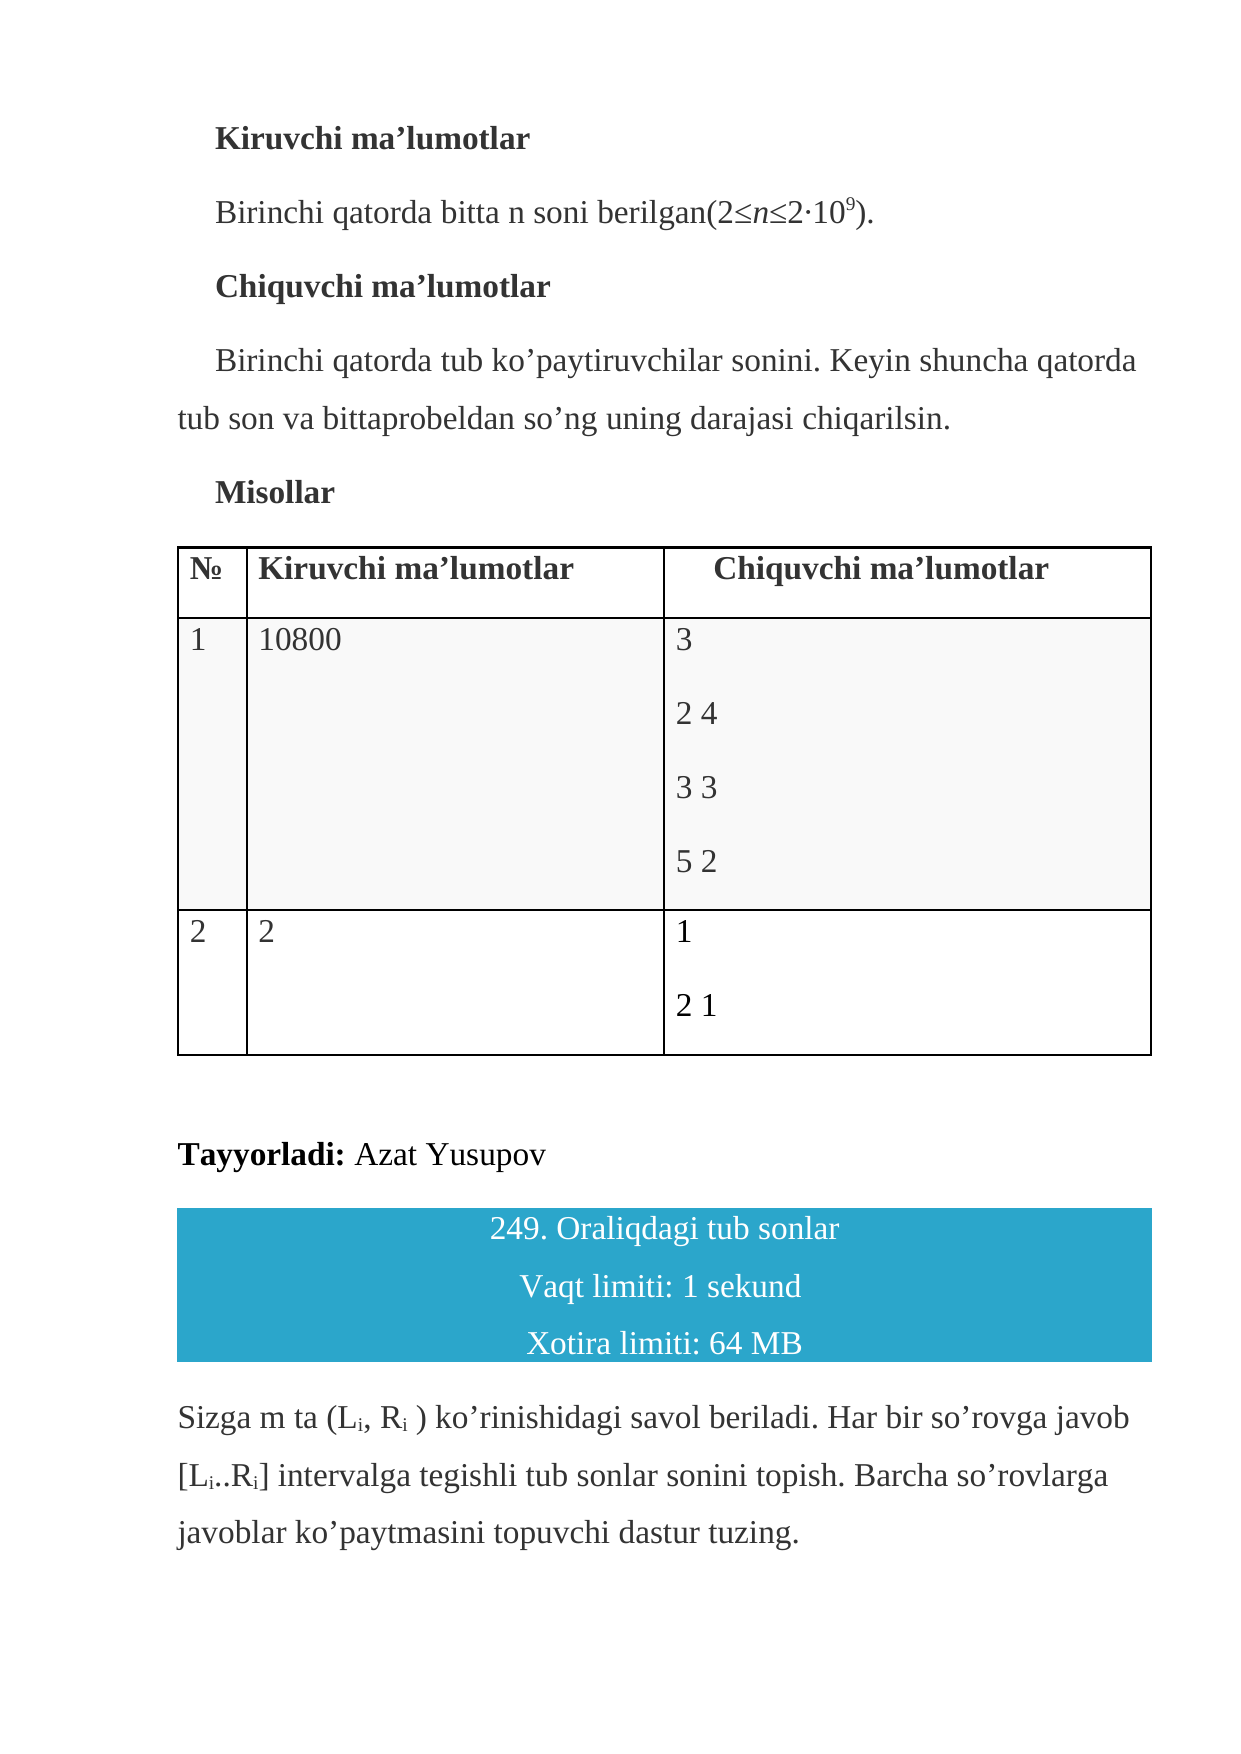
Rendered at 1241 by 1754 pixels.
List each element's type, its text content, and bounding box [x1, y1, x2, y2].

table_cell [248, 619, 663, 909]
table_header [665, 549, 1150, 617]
text 249. Oraliqdagi tub sonlar Vaqt limiti: 1 sekund Xotira limiti: 64 MB [177, 1208, 1152, 1362]
text Tayyorladi: Azat Yusupov [177, 1134, 1152, 1172]
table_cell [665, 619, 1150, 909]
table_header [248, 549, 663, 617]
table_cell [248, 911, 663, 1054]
text Misollar [177, 472, 1152, 511]
text Chiquvchi ma’lumotlar [177, 266, 1152, 305]
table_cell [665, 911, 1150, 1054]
text Birinchi qatorda tub ko’paytiruvchilar sonini. Keyin shuncha qatorda tub son va bittaprobeldan so’ng uning darajasi chiqarilsin. [177, 341, 1152, 436]
text Birinchi qatorda bitta n soni berilgan(2≤n≤2∙109). [177, 192, 1152, 231]
text Sizga m ta (Li, Ri ) ko’rinishidagi savol beriladi. Har bir so’rovga javob [Li..Ri] intervalga tegishli tub sonlar sonini topish. Barcha so’rovlarga javoblar ko’paytmasini topuvchi dastur tuzing. [177, 1397, 1152, 1551]
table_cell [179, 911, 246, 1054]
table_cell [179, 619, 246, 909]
text Kiruvchi ma’lumotlar [177, 118, 1152, 156]
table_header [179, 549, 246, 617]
